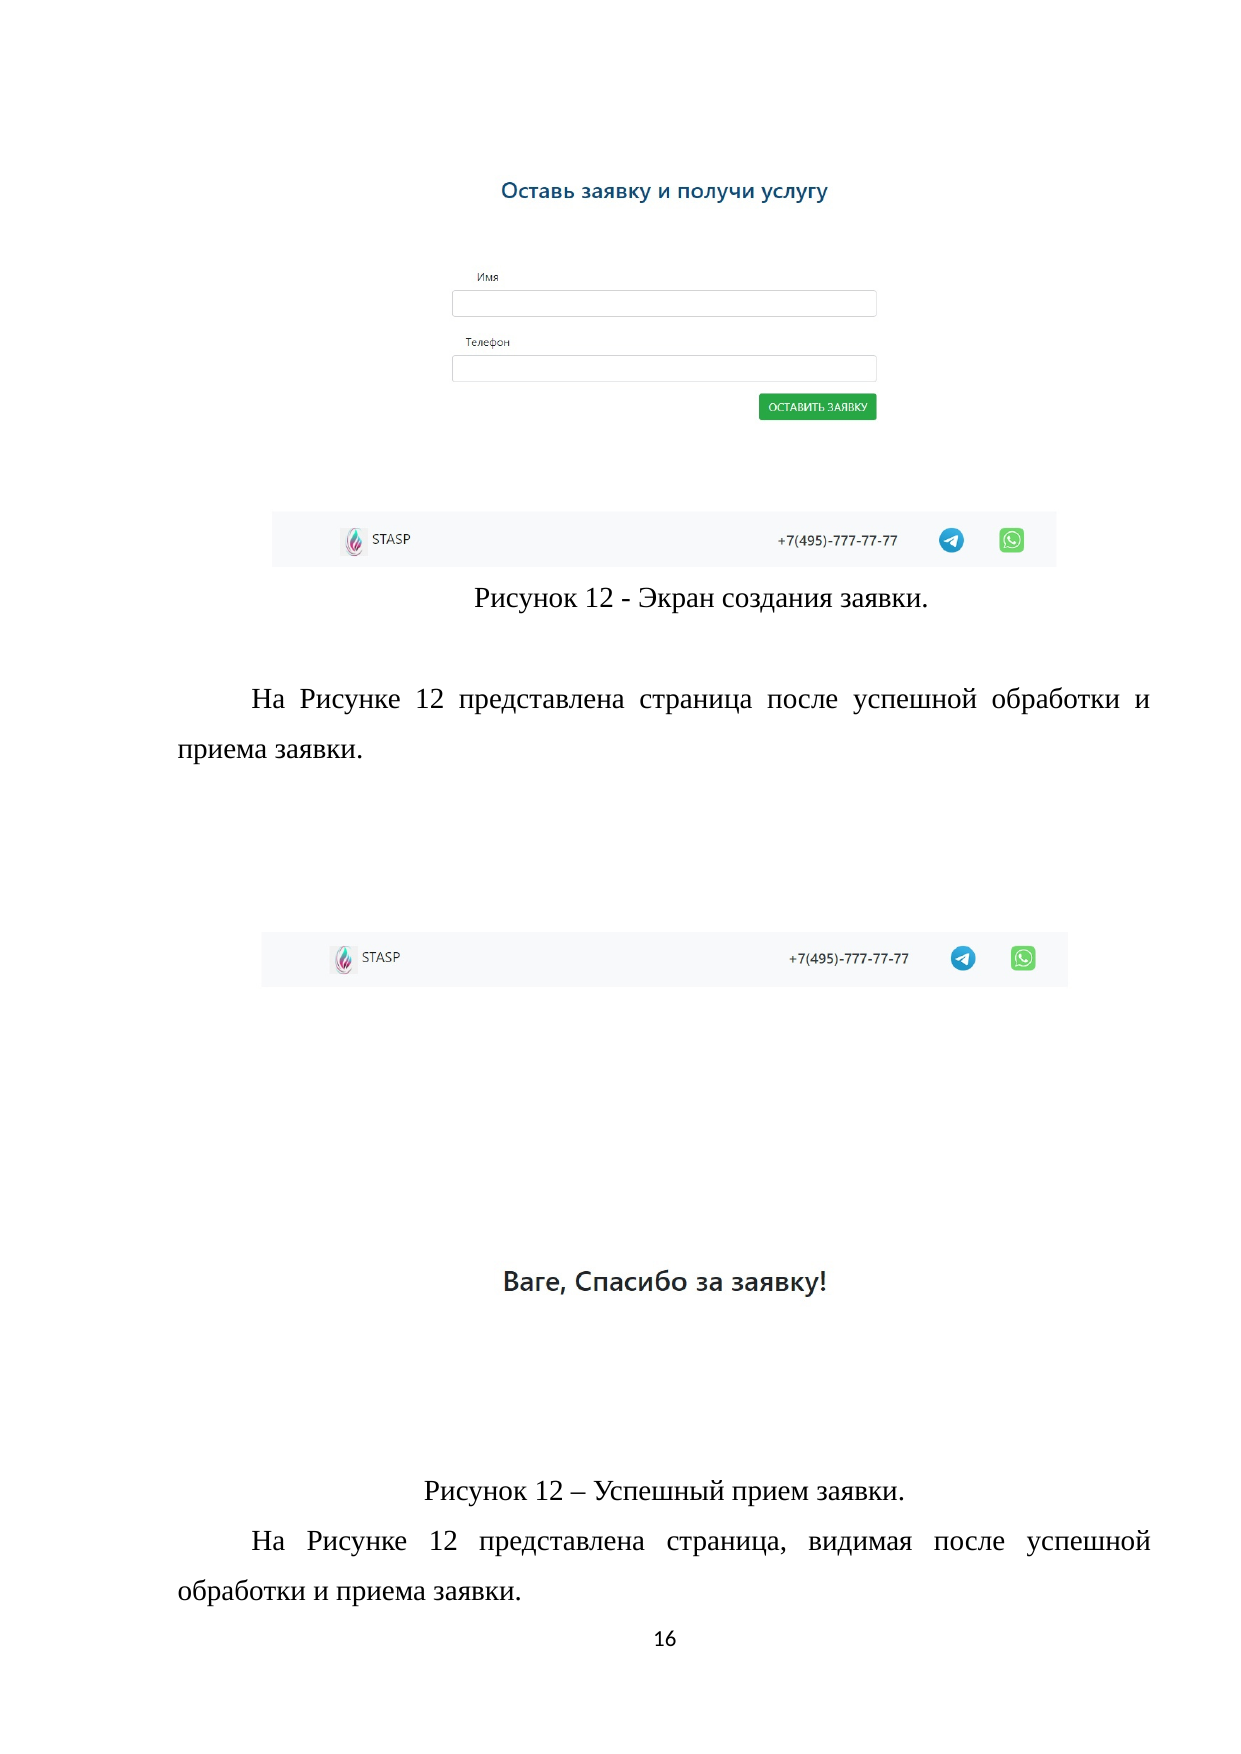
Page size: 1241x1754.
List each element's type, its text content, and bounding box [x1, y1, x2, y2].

text На Рисунке 12 представлена страница, видимая после успешной обработки и приема заявки. [177, 1523, 1152, 1607]
text Рисунок 12 – Успешный прием заявки. [177, 1457, 1152, 1506]
picture [177, 932, 1152, 1457]
text Рисунок 12 - Экран создания заявки. [177, 581, 1152, 614]
picture [177, 118, 1151, 567]
text На Рисунке 12 представлена страница после успешной обработки и приема заявки. [177, 681, 1152, 765]
